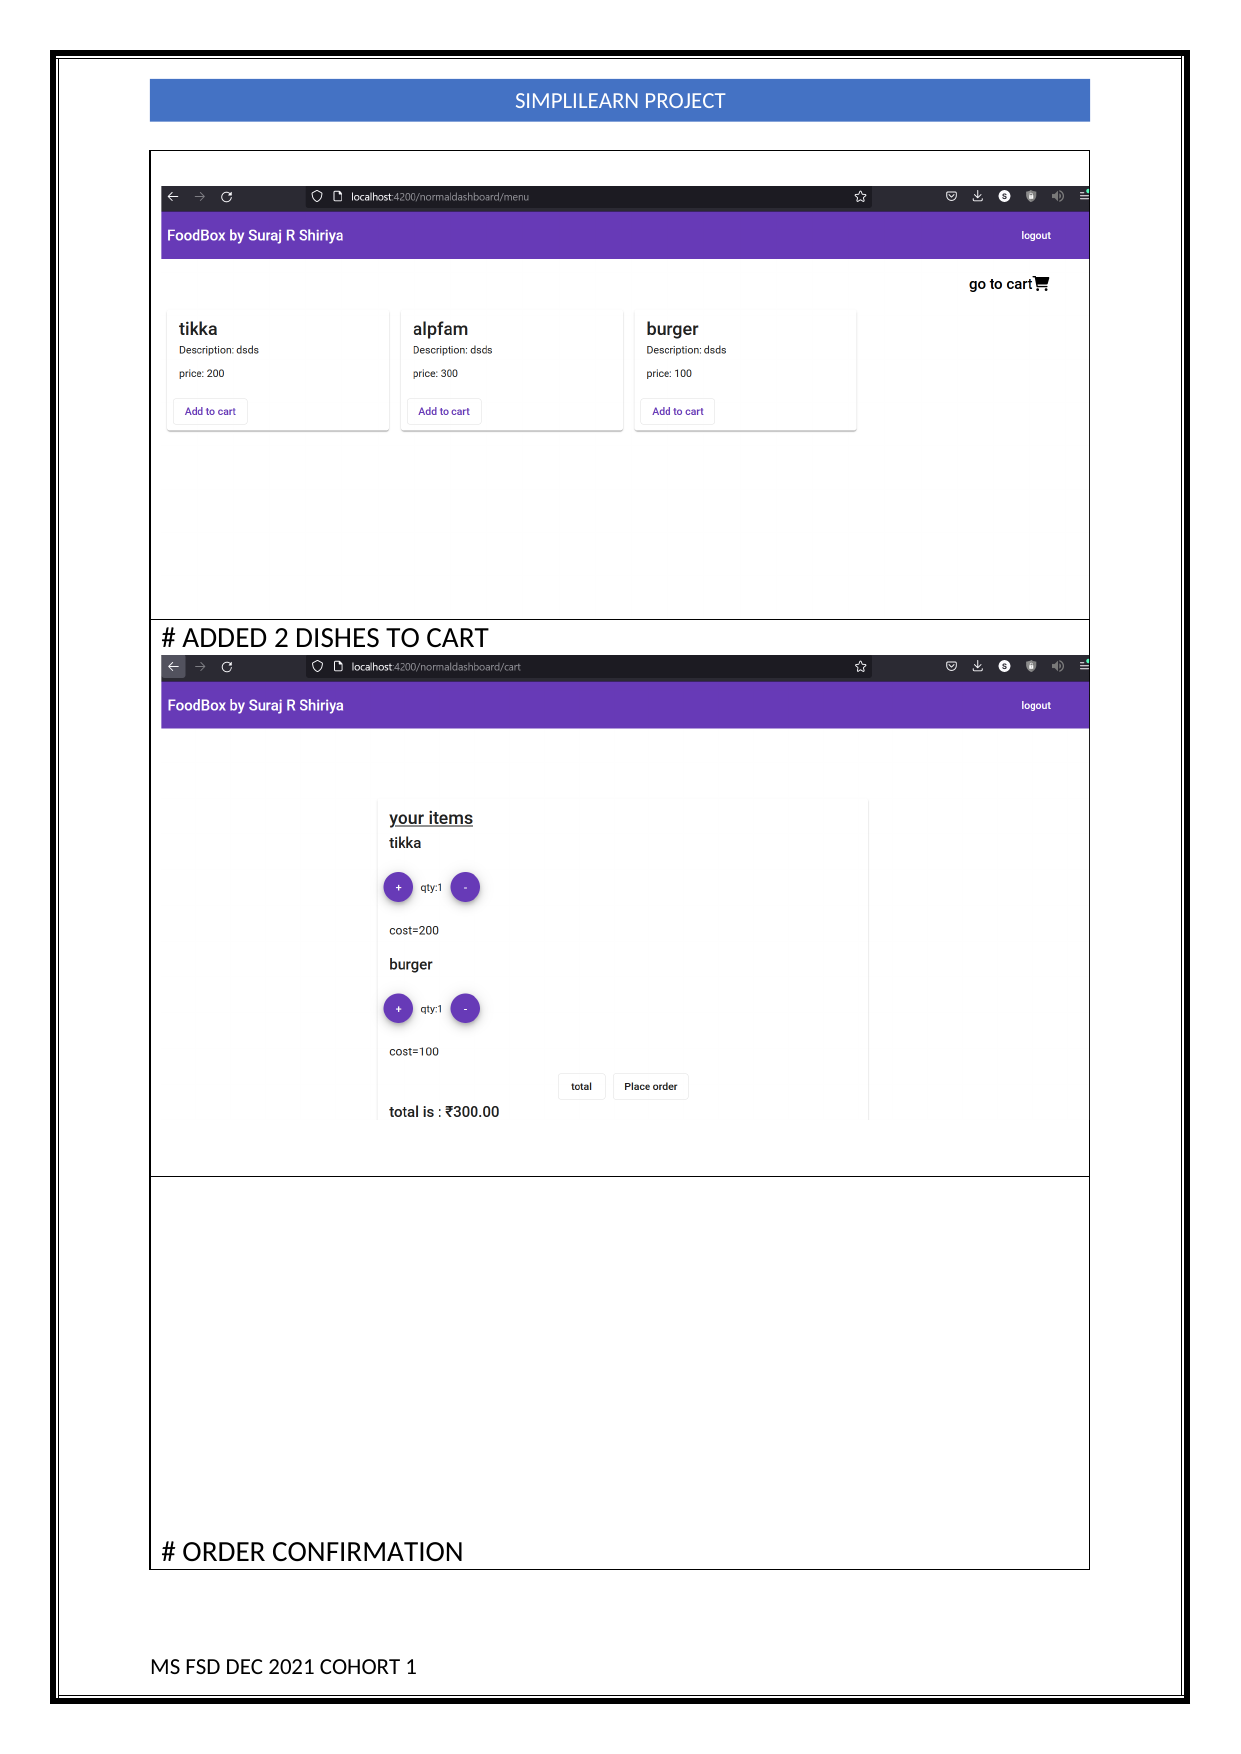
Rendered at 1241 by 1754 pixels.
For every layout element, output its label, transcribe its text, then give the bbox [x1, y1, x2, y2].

table_cell # ORDER CONFIRMATION [151, 1177, 1089, 1569]
table_cell # ADDED 2 DISHES TO CART [151, 620, 1089, 1176]
table_cell # NORMAL USER LOGIN [151, 151, 1089, 618]
picture [161, 655, 1090, 1120]
picture [161, 186, 1090, 619]
